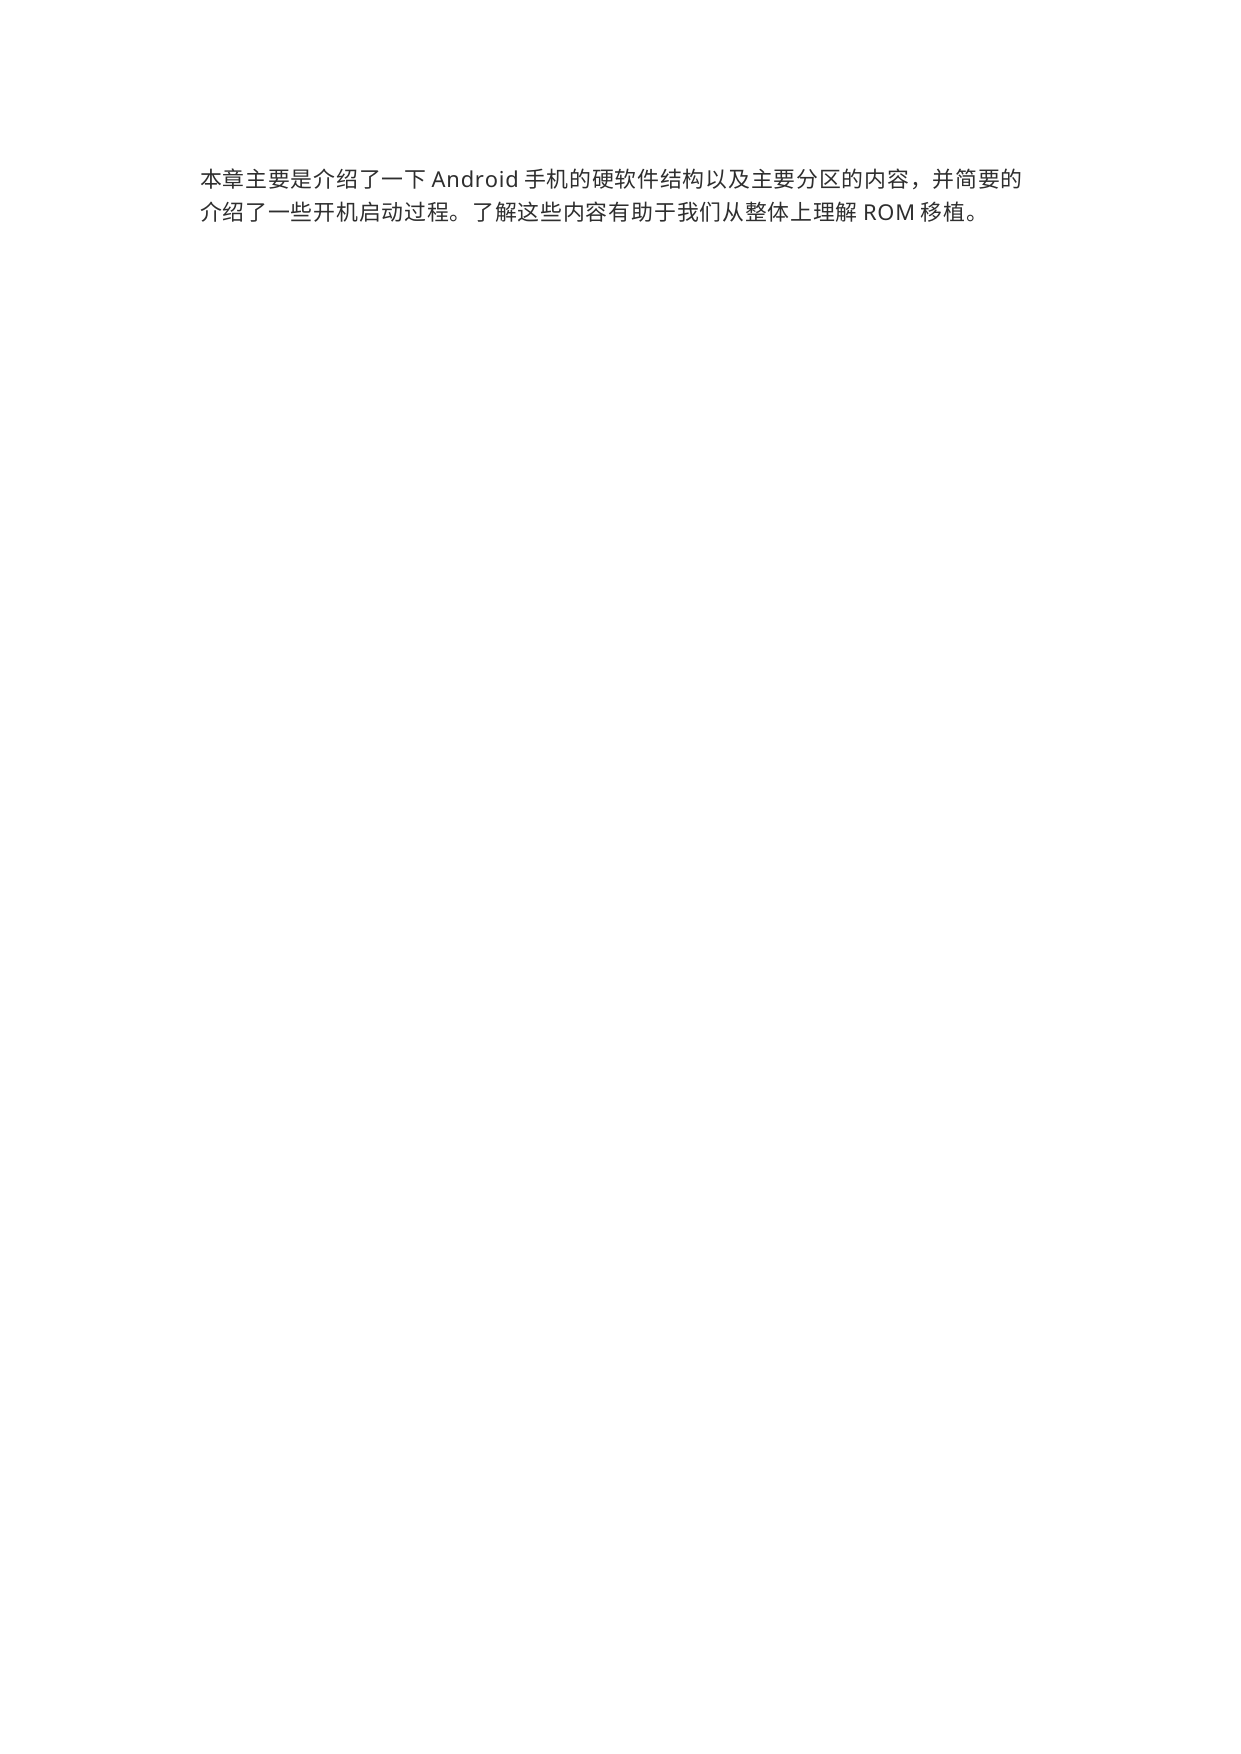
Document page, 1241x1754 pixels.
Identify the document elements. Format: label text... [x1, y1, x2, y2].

text 本章主要是介绍了一下Android手机的硬软件结构以及主要分区的内容，并简要的介绍了一些开机启动过程。了解这些内容有助于我们从整体上理解ROM移植。 [200, 162, 1040, 227]
